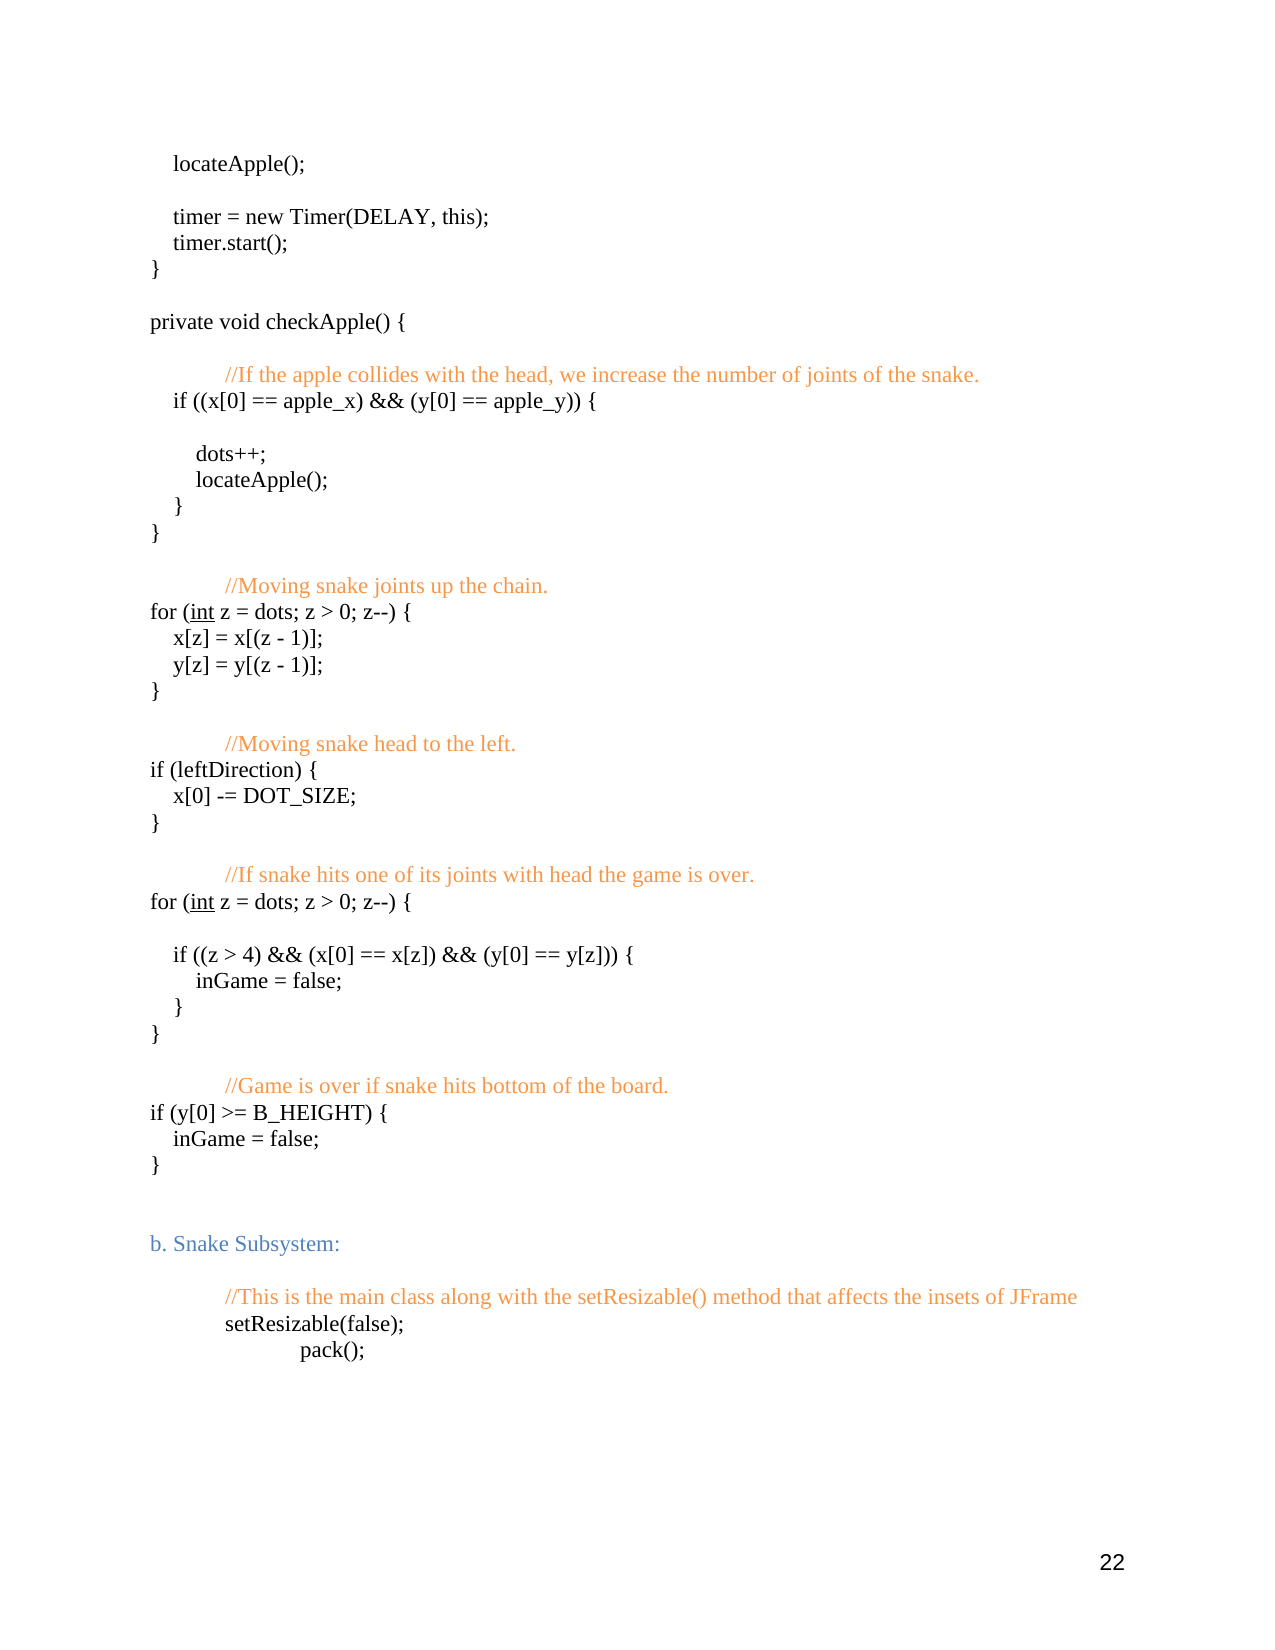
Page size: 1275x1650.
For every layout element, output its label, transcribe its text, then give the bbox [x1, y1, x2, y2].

text for (int z = dots; z > 0; z--) { [150, 598, 1125, 624]
text if ((x[0] == apple_x) && (y[0] == apple_y)) { [150, 387, 1125, 413]
text } [150, 809, 1125, 835]
text //Game is over if snake hits bottom of the board. [150, 1072, 1125, 1099]
text x[z] = x[(z - 1)]; [150, 624, 1125, 651]
text dots++; [150, 440, 1125, 466]
text } [150, 993, 1125, 1020]
text } [150, 493, 1125, 519]
text if ((z > 4) && (x[0] == x[z]) && (y[0] == y[z])) { [150, 941, 1125, 967]
text //If the apple collides with the head, we increase the number of joints of the snake. [150, 361, 1125, 387]
text for (int z = dots; z > 0; z--) { [150, 888, 1125, 914]
text inGame = false; [150, 1125, 1125, 1151]
text y[z] = y[(z - 1)]; [150, 651, 1125, 677]
text } [150, 1151, 1125, 1178]
text //This is the main class along with the setResizable() method that affects the insets of JFrame [150, 1283, 1125, 1309]
text locateApple(); [150, 150, 1125, 176]
text pack(); [150, 1336, 1125, 1362]
text private void checkApple() { [150, 308, 1125, 334]
text inGame = false; [150, 967, 1125, 993]
text timer = new Timer(DELAY, this); [150, 203, 1125, 229]
text //Moving snake joints up the chain. [150, 572, 1125, 598]
text //If snake hits one of its joints with head the game is over. [150, 862, 1125, 888]
text x[0] -= DOT_SIZE; [150, 782, 1125, 809]
text } [150, 255, 1125, 282]
text locateApple(); [150, 466, 1125, 493]
text if (y[0] >= B_HEIGHT) { [150, 1099, 1125, 1125]
text } [150, 1020, 1125, 1046]
text //Moving snake head to the left. [150, 730, 1125, 756]
text if (leftDirection) { [150, 756, 1125, 782]
text } [150, 677, 1125, 703]
text timer.start(); [150, 229, 1125, 255]
text b. Snake Subsystem: [150, 1231, 1125, 1257]
text } [150, 519, 1125, 545]
text setResizable(false); [150, 1309, 1125, 1336]
